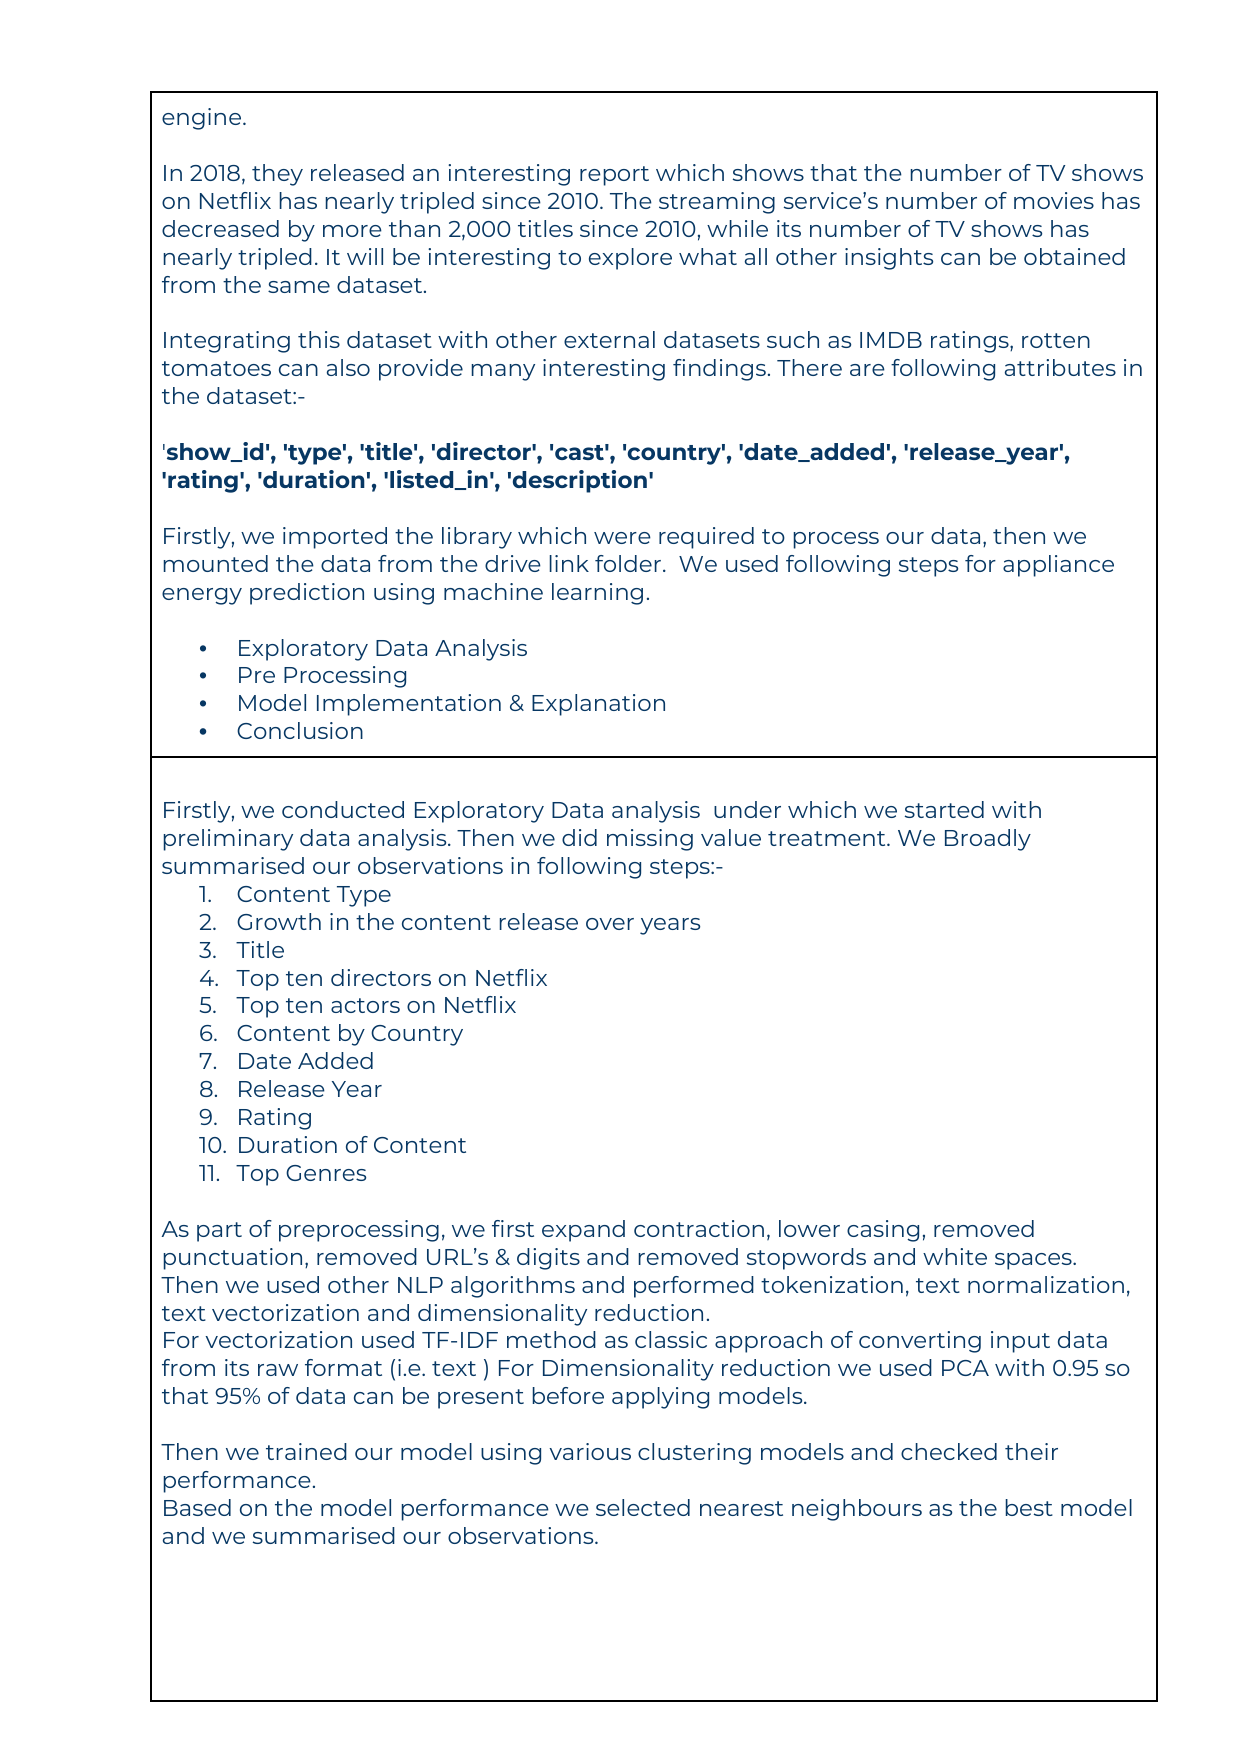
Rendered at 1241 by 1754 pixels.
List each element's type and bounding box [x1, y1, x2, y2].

table_cell [152, 93, 1156, 756]
table_cell [152, 758, 1156, 1700]
